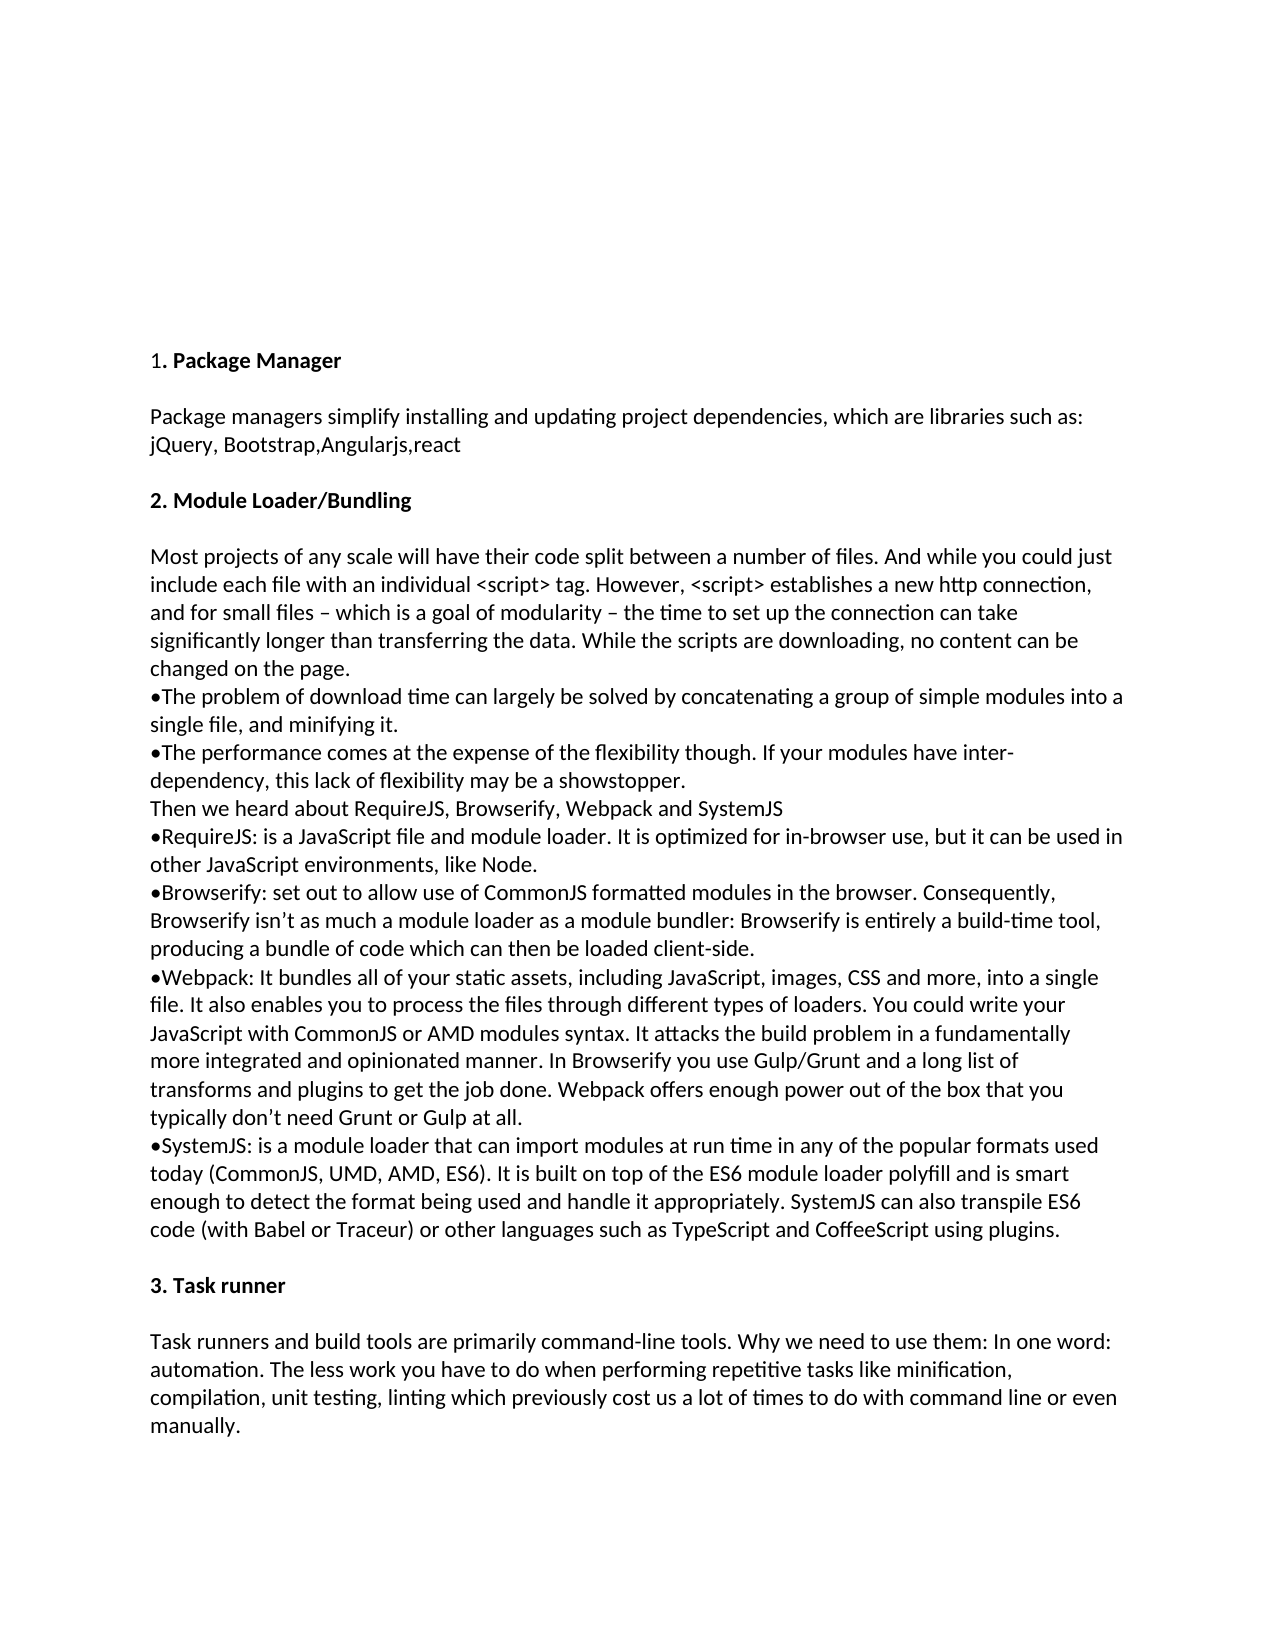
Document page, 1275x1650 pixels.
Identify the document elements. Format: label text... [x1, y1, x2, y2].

text Then we heard about RequireJS, Browserify, Webpack and SystemJS [150, 794, 1125, 822]
text •The performance comes at the expense of the flexibility though. If your modules have inter-dependency, this lack of flexibility may be a showstopper. [150, 738, 1125, 794]
text •SystemJS: is a module loader that can import modules at run time in any of the popular formats used today (CommonJS, UMD, AMD, ES6). It is built on top of the ES6 module loader polyfill and is smart enough to detect the format being used and handle it appropriately. SystemJS can also transpile ES6 code (with Babel or Traceur) or other languages such as TypeScript and CoffeeScript using plugins. [150, 1131, 1125, 1243]
text 2. Module Loader/Bundling [150, 486, 1125, 514]
text Task runners and build tools are primarily command-line tools. Why we need to use them: In one word: automation. The less work you have to do when performing repetitive tasks like minification, compilation, unit testing, linting which previously cost us a lot of times to do with command line or even manually. [150, 1327, 1125, 1439]
text Most projects of any scale will have their code split between a number of files. And while you could just include each file with an individual <script> tag. However, <script> establishes a new http connection, and for small files – which is a goal of modularity – the time to set up the connection can take significantly longer than transferring the data. While the scripts are downloading, no content can be changed on the page. [150, 542, 1125, 682]
text •Browserify: set out to allow use of CommonJS formatted modules in the browser. Consequently, Browserify isn’t as much a module loader as a module bundler: Browserify is entirely a build-time tool, producing a bundle of code which can then be loaded client-side. [150, 878, 1125, 963]
text Package managers simplify installing and updating project dependencies, which are libraries such as: jQuery, Bootstrap,Angularjs,react [150, 402, 1125, 458]
text 1. Package Manager [150, 346, 1125, 374]
text •Webpack: It bundles all of your static assets, including JavaScript, images, CSS and more, into a single file. It also enables you to process the files through different types of loaders. You could write your JavaScript with CommonJS or AMD modules syntax. It attacks the build problem in a fundamentally more integrated and opinionated manner. In Browserify you use Gulp/Grunt and a long list of transforms and plugins to get the job done. Webpack offers enough power out of the box that you typically don’t need Grunt or Gulp at all. [150, 963, 1125, 1131]
text 3. Task runner [150, 1271, 1125, 1299]
text •The problem of download time can largely be solved by concatenating a group of simple modules into a single file, and minifying it. [150, 682, 1125, 738]
text •RequireJS: is a JavaScript file and module loader. It is optimized for in-browser use, but it can be used in other JavaScript environments, like Node. [150, 822, 1125, 878]
